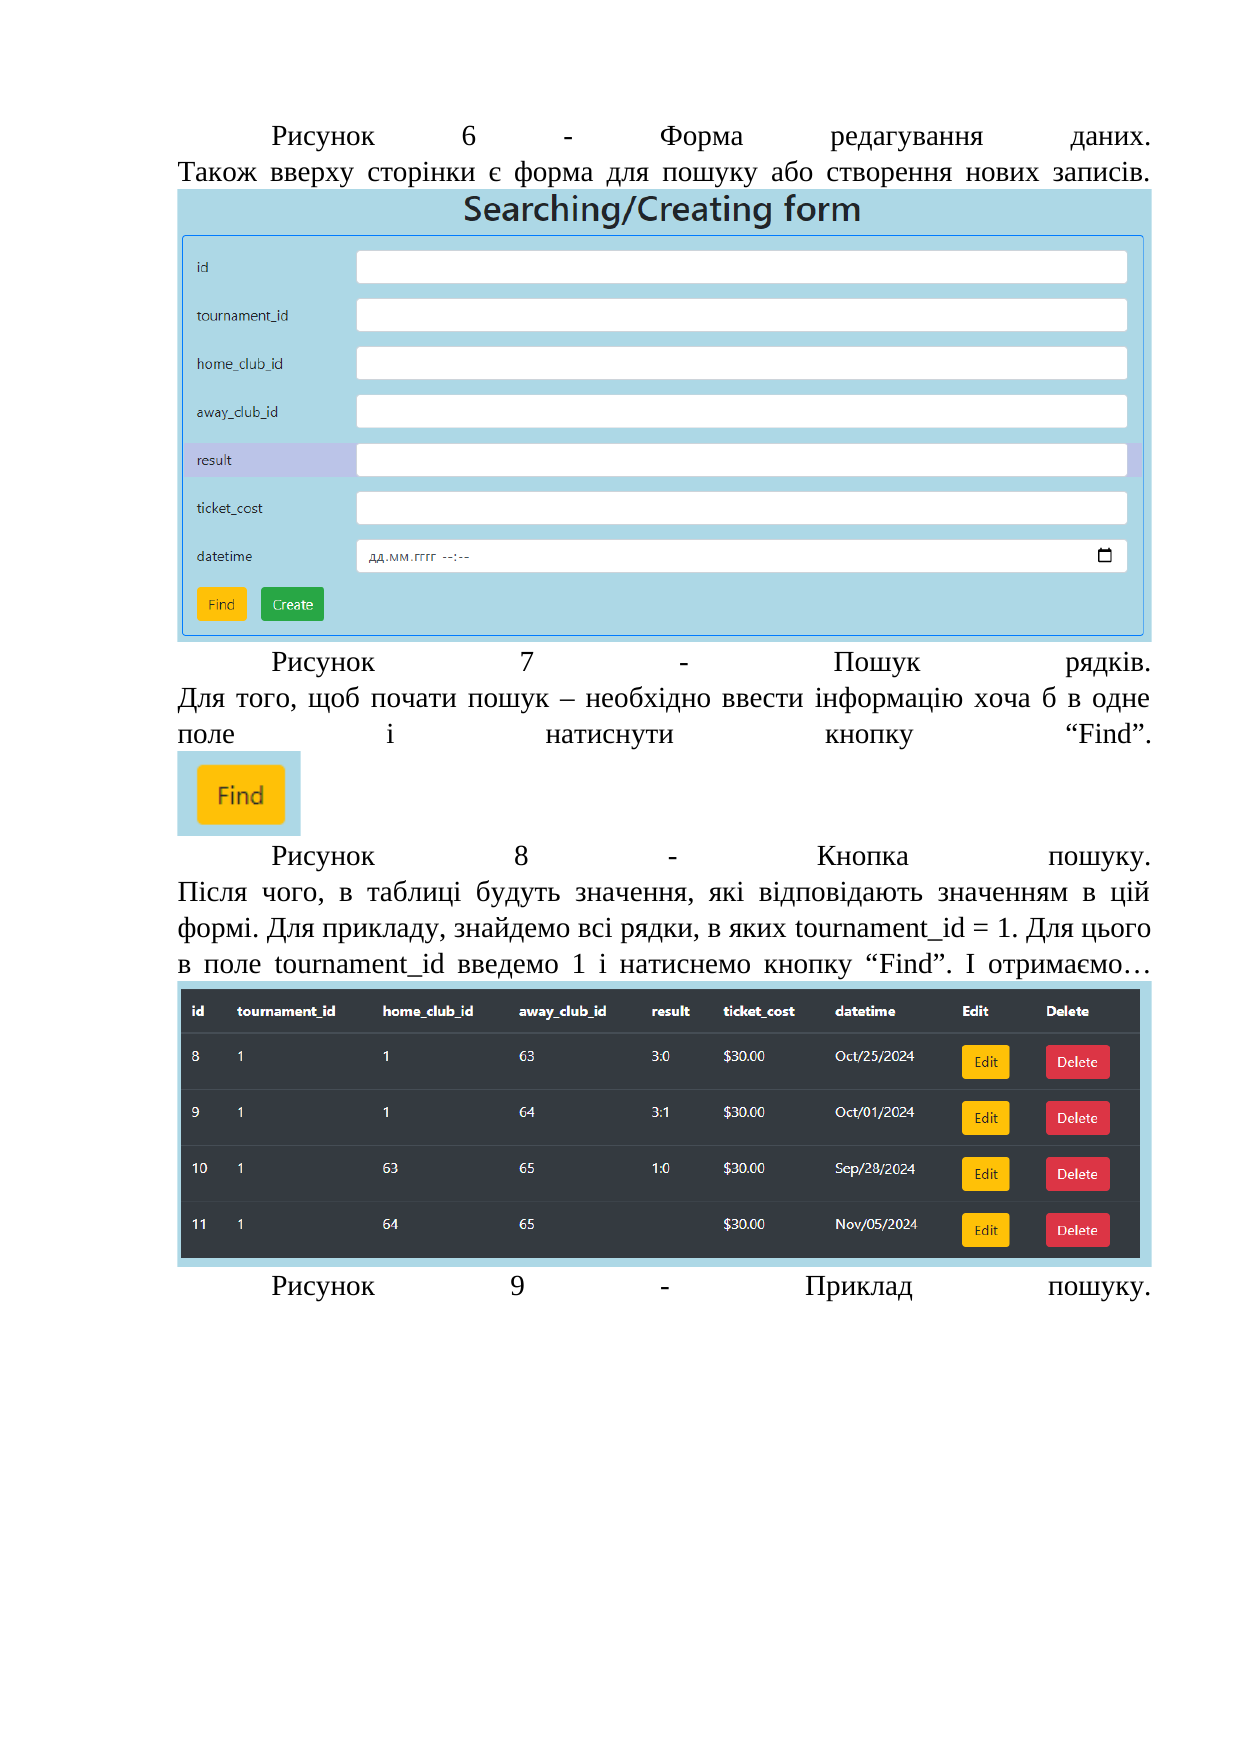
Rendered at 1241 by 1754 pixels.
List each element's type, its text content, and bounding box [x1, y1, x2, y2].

list Рисунок 6 - Форма редагування даних. Також вверху сторінки є форма для пошуку або створення нових записів. [177, 118, 1152, 189]
list Рисунок 8 - Кнопка пошуку. Після чого, в таблиці будуть значення, які відповідають значенням в цій формі. Для прикладу, знайдемо всі рядки, в яких tournament_id = 1. Для цього в поле tournament_id введемо 1 і натиснемо кнопку “Find”. І отримаємо… [177, 838, 1152, 981]
list Рисунок 7 - Пошук рядків. Для того, щоб почати пошук – необхідно ввести інформацію хоча б в одне поле і натиснути кнопку “Find”. [177, 644, 1152, 836]
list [177, 1268, 1152, 1338]
picture [177, 981, 1152, 1267]
picture [177, 189, 1152, 642]
picture [177, 751, 301, 836]
